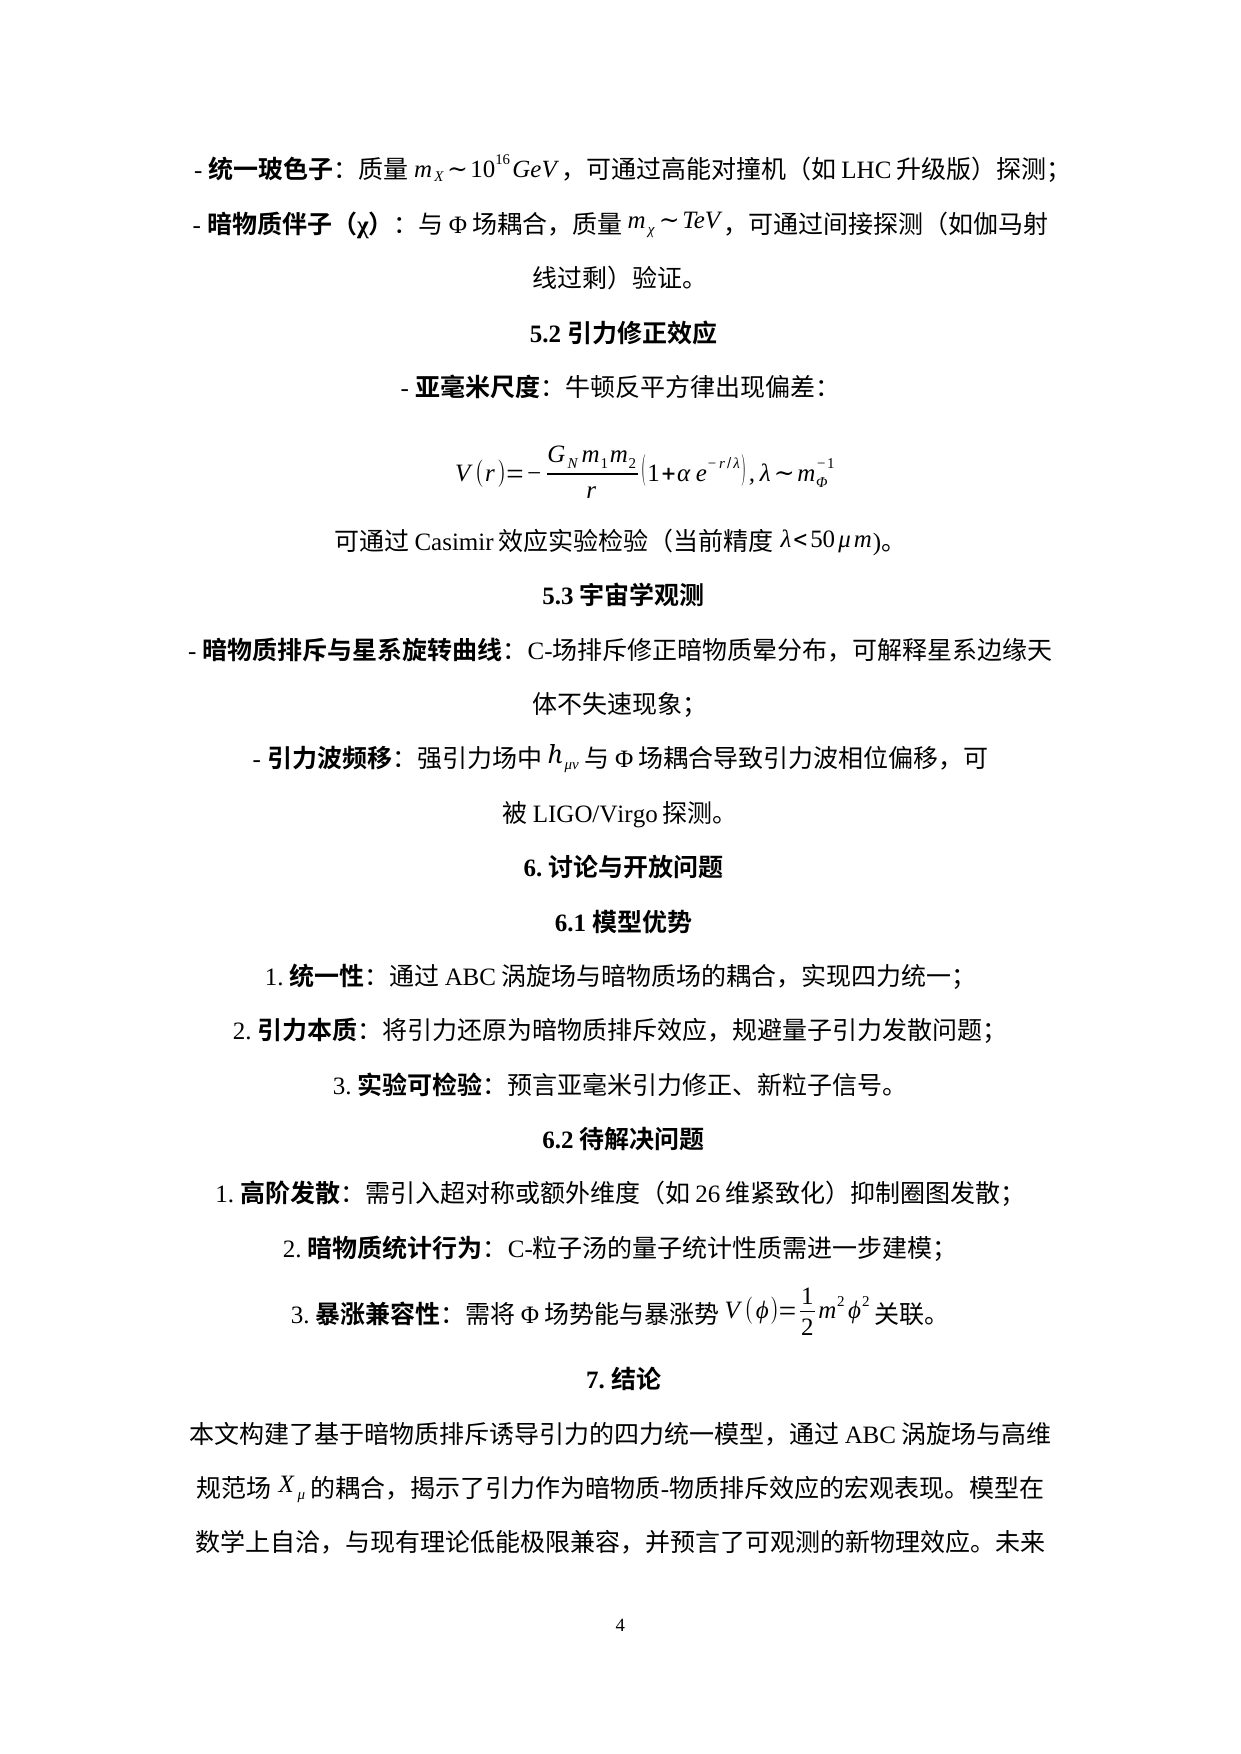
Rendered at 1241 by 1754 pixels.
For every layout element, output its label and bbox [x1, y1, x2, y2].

text [187, 441, 1053, 1559]
text [187, 150, 1053, 404]
